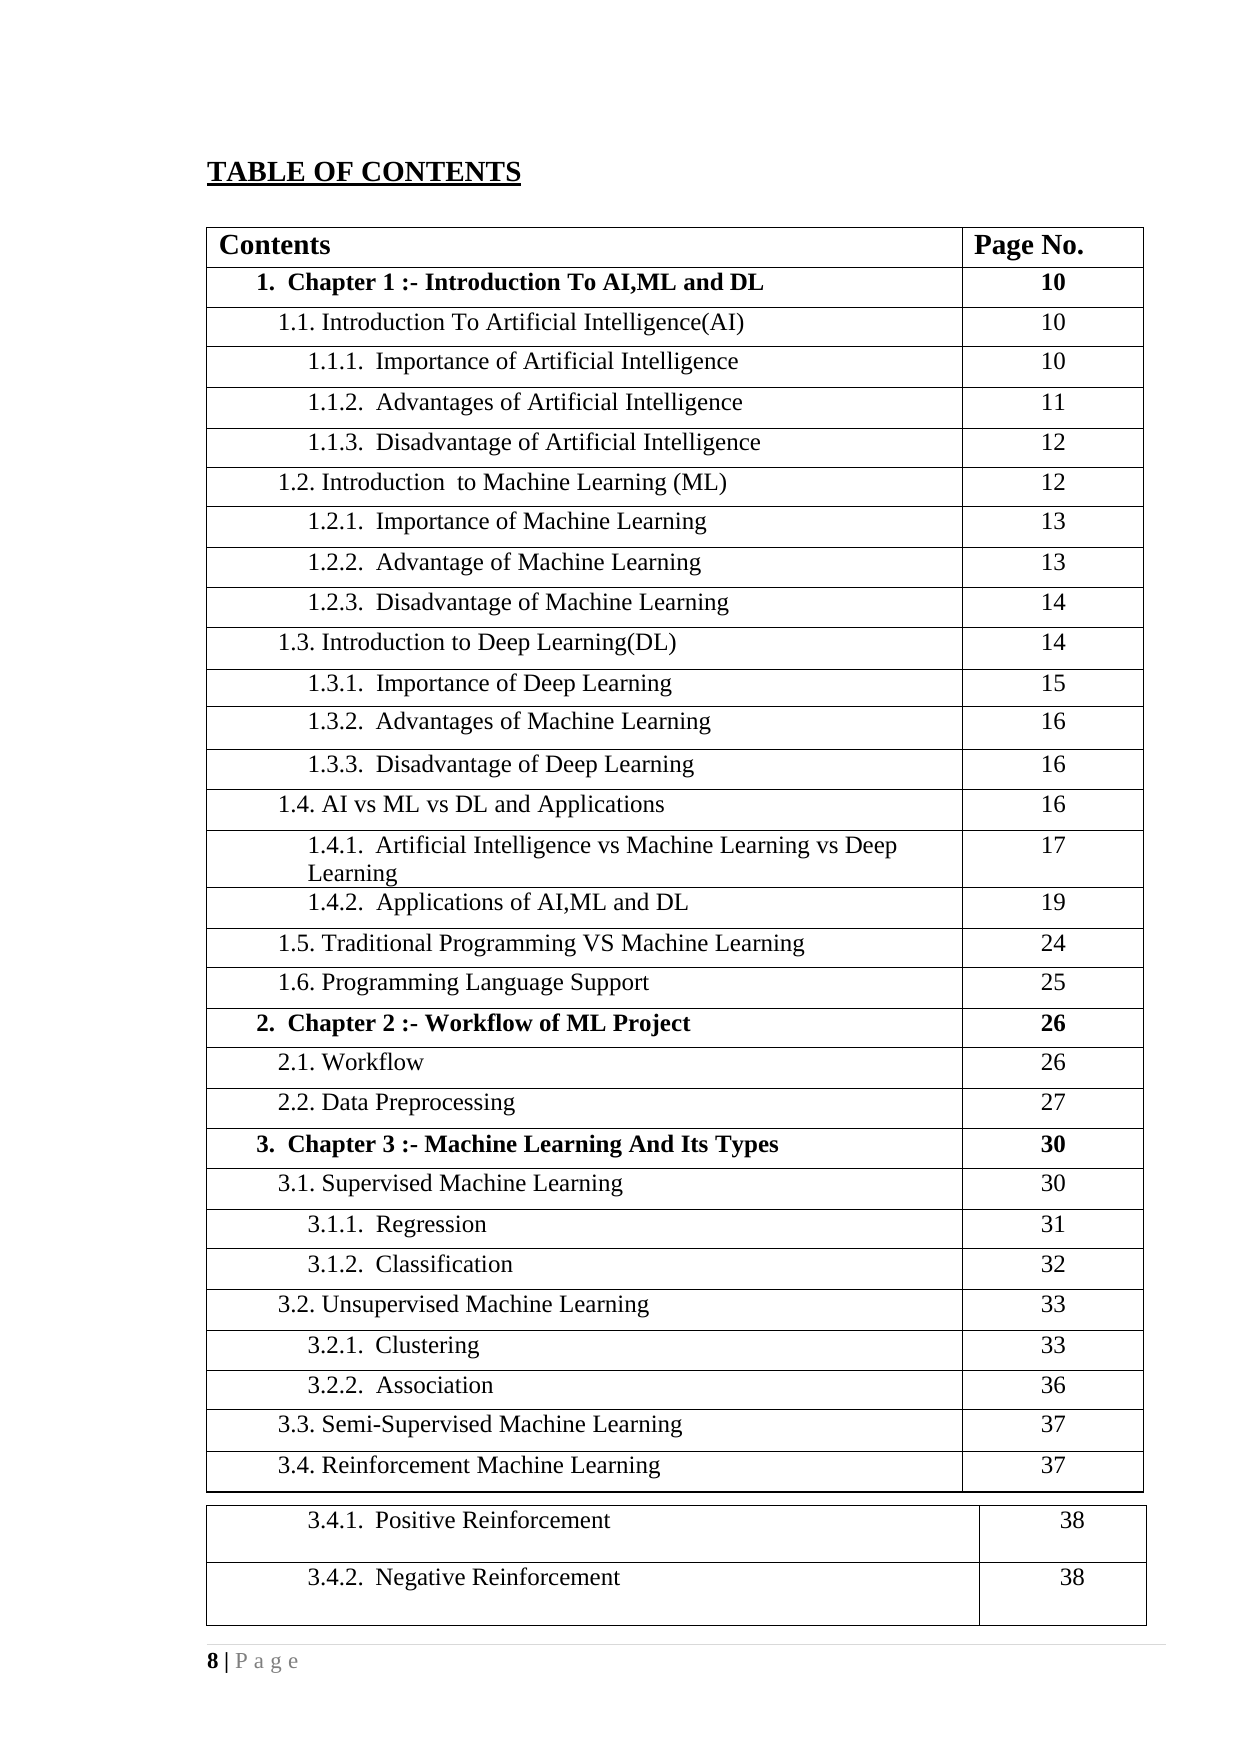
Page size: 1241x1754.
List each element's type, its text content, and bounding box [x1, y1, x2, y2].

table_cell 1.1.2. Advantages of Artificial Intelligence [207, 388, 962, 427]
table_cell 1.5. Traditional Programming VS Machine Learning [207, 929, 962, 967]
table_cell 30 [963, 1129, 1143, 1168]
table_cell 36 [963, 1371, 1143, 1409]
table_cell 3.1. Supervised Machine Learning [207, 1169, 962, 1209]
table_cell 32 [963, 1249, 1143, 1289]
table_cell 3.1.2. Classification [207, 1249, 962, 1289]
table_cell 27 [963, 1089, 1143, 1128]
table_cell 1.3.3. Disadvantage of Deep Learning [207, 750, 962, 789]
table_cell 3.4. Reinforcement Machine Learning [207, 1452, 962, 1491]
table_cell 1.2.1. Importance of Machine Learning [207, 507, 962, 547]
table_cell 1.1. Introduction To Artificial Intelligence(AI) [207, 308, 962, 346]
table_cell 1.2.3. Disadvantage of Machine Learning [207, 588, 962, 627]
table_cell 25 [963, 968, 1143, 1007]
table_cell 26 [963, 1009, 1143, 1047]
table_cell 12 [963, 429, 1143, 467]
table_header 3.4.1. Positive Reinforcement [207, 1506, 979, 1562]
table_cell 3.4.2. Negative Reinforcement [207, 1563, 979, 1625]
table_cell 37 [963, 1410, 1143, 1451]
table_cell 10 [963, 268, 1143, 307]
table_header Page No. [963, 228, 1143, 267]
table_cell 10 [963, 308, 1143, 346]
table_cell 19 [963, 888, 1143, 928]
text TABLE OF CONTENTS [207, 154, 1068, 187]
table_cell 13 [963, 548, 1143, 587]
table_cell 33 [963, 1290, 1143, 1330]
table_cell 10 [963, 347, 1143, 387]
table_cell 1.4. AI vs ML vs DL and Applications [207, 790, 962, 830]
table_cell 1.1.1. Importance of Artificial Intelligence [207, 347, 962, 387]
table_cell 14 [963, 628, 1143, 668]
table_cell 1.1.3. Disadvantage of Artificial Intelligence [207, 429, 962, 467]
table_cell 33 [963, 1331, 1143, 1370]
table_cell 24 [963, 929, 1143, 967]
table_cell 2.1. Workflow [207, 1048, 962, 1087]
table_cell 31 [963, 1210, 1143, 1248]
table_cell 11 [963, 388, 1143, 427]
table_cell 3.2.2. Association [207, 1371, 962, 1409]
table_cell 3.1.1. Regression [207, 1210, 962, 1248]
table_cell 3.2. Unsupervised Machine Learning [207, 1290, 962, 1330]
table_cell 1.4.2. Applications of AI,ML and DL [207, 888, 962, 928]
table_cell 1. Chapter 1 :- Introduction To AI,ML and DL [207, 268, 962, 307]
table_cell 14 [963, 588, 1143, 627]
table_cell 1.3.2. Advantages of Machine Learning [207, 707, 962, 749]
table_cell 30 [963, 1169, 1143, 1209]
table_cell 1.3. Introduction to Deep Learning(DL) [207, 628, 962, 668]
table_cell 2.2. Data Preprocessing [207, 1089, 962, 1128]
table_cell 1.4.1. Artificial Intelligence vs Machine Learning vs Deep Learning [207, 831, 962, 887]
table_header Contents [207, 228, 962, 267]
table_cell 1.2. Introduction to Machine Learning (ML) [207, 468, 962, 506]
table_cell 2. Chapter 2 :- Workflow of ML Project [207, 1009, 962, 1047]
table_cell 1.2.2. Advantage of Machine Learning [207, 548, 962, 587]
table_cell 3. Chapter 3 :- Machine Learning And Its Types [207, 1129, 962, 1168]
table_cell 16 [963, 750, 1143, 789]
table_cell 1.3.1. Importance of Deep Learning [207, 670, 962, 706]
table_cell 12 [963, 468, 1143, 506]
table_header 38 [980, 1506, 1146, 1562]
table_cell 1.6. Programming Language Support [207, 968, 962, 1007]
table_cell 13 [963, 507, 1143, 547]
table_cell 3.3. Semi-Supervised Machine Learning [207, 1410, 962, 1451]
table_cell 37 [963, 1452, 1143, 1491]
table_cell 16 [963, 707, 1143, 749]
table_cell 3.2.1. Clustering [207, 1331, 962, 1370]
table_cell 26 [963, 1048, 1143, 1087]
table_cell 15 [963, 670, 1143, 706]
table_cell 17 [963, 831, 1143, 887]
table_cell 16 [963, 790, 1143, 830]
table_cell 38 [980, 1563, 1146, 1625]
